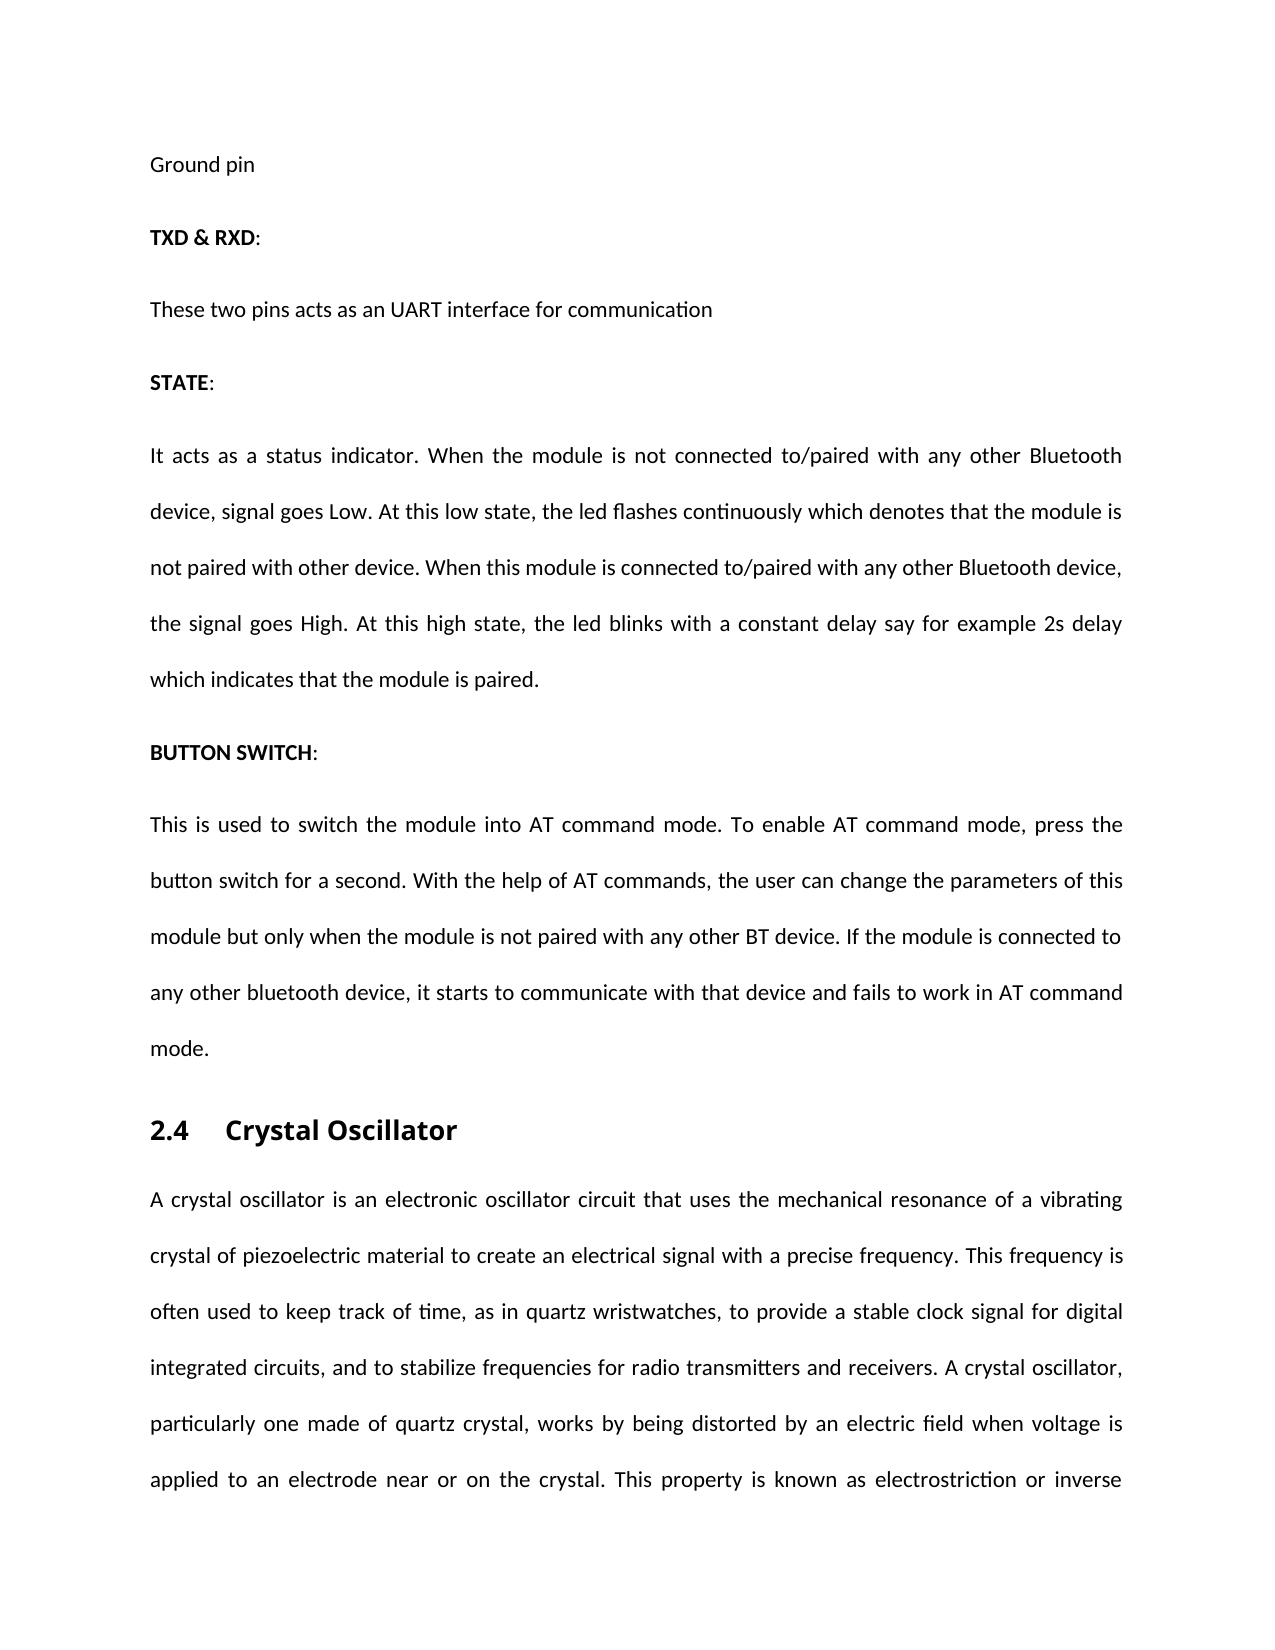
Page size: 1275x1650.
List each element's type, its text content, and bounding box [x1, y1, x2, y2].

text These two pins acts as an UART interface for communication [150, 295, 1125, 323]
text Ground pin [150, 150, 1125, 178]
text It acts as a status indicator. When the module is not connected to/paired with any other Bluetooth device, signal goes Low. At this low state, the led flashes continuously which denotes that the module is not paired with other device. When this module is connected to/paired with any other Bluetooth device, the signal goes High. At this high state, the led blinks with a constant delay say for example 2s delay which indicates that the module is paired. [150, 441, 1125, 693]
subtitle Crystal Oscillator [150, 1111, 1125, 1148]
text BUTTON SWITCH: [150, 738, 1125, 766]
text TXD & RXD: [150, 223, 1125, 251]
text This is used to switch the module into AT command mode. To enable AT command mode, press the button switch for a second. With the help of AT commands, the user can change the parameters of this module but only when the module is not paired with any other BT device. If the module is connected to any other bluetooth device, it starts to communicate with that device and fails to work in AT command mode. [150, 810, 1125, 1063]
text STATE: [150, 368, 1125, 396]
